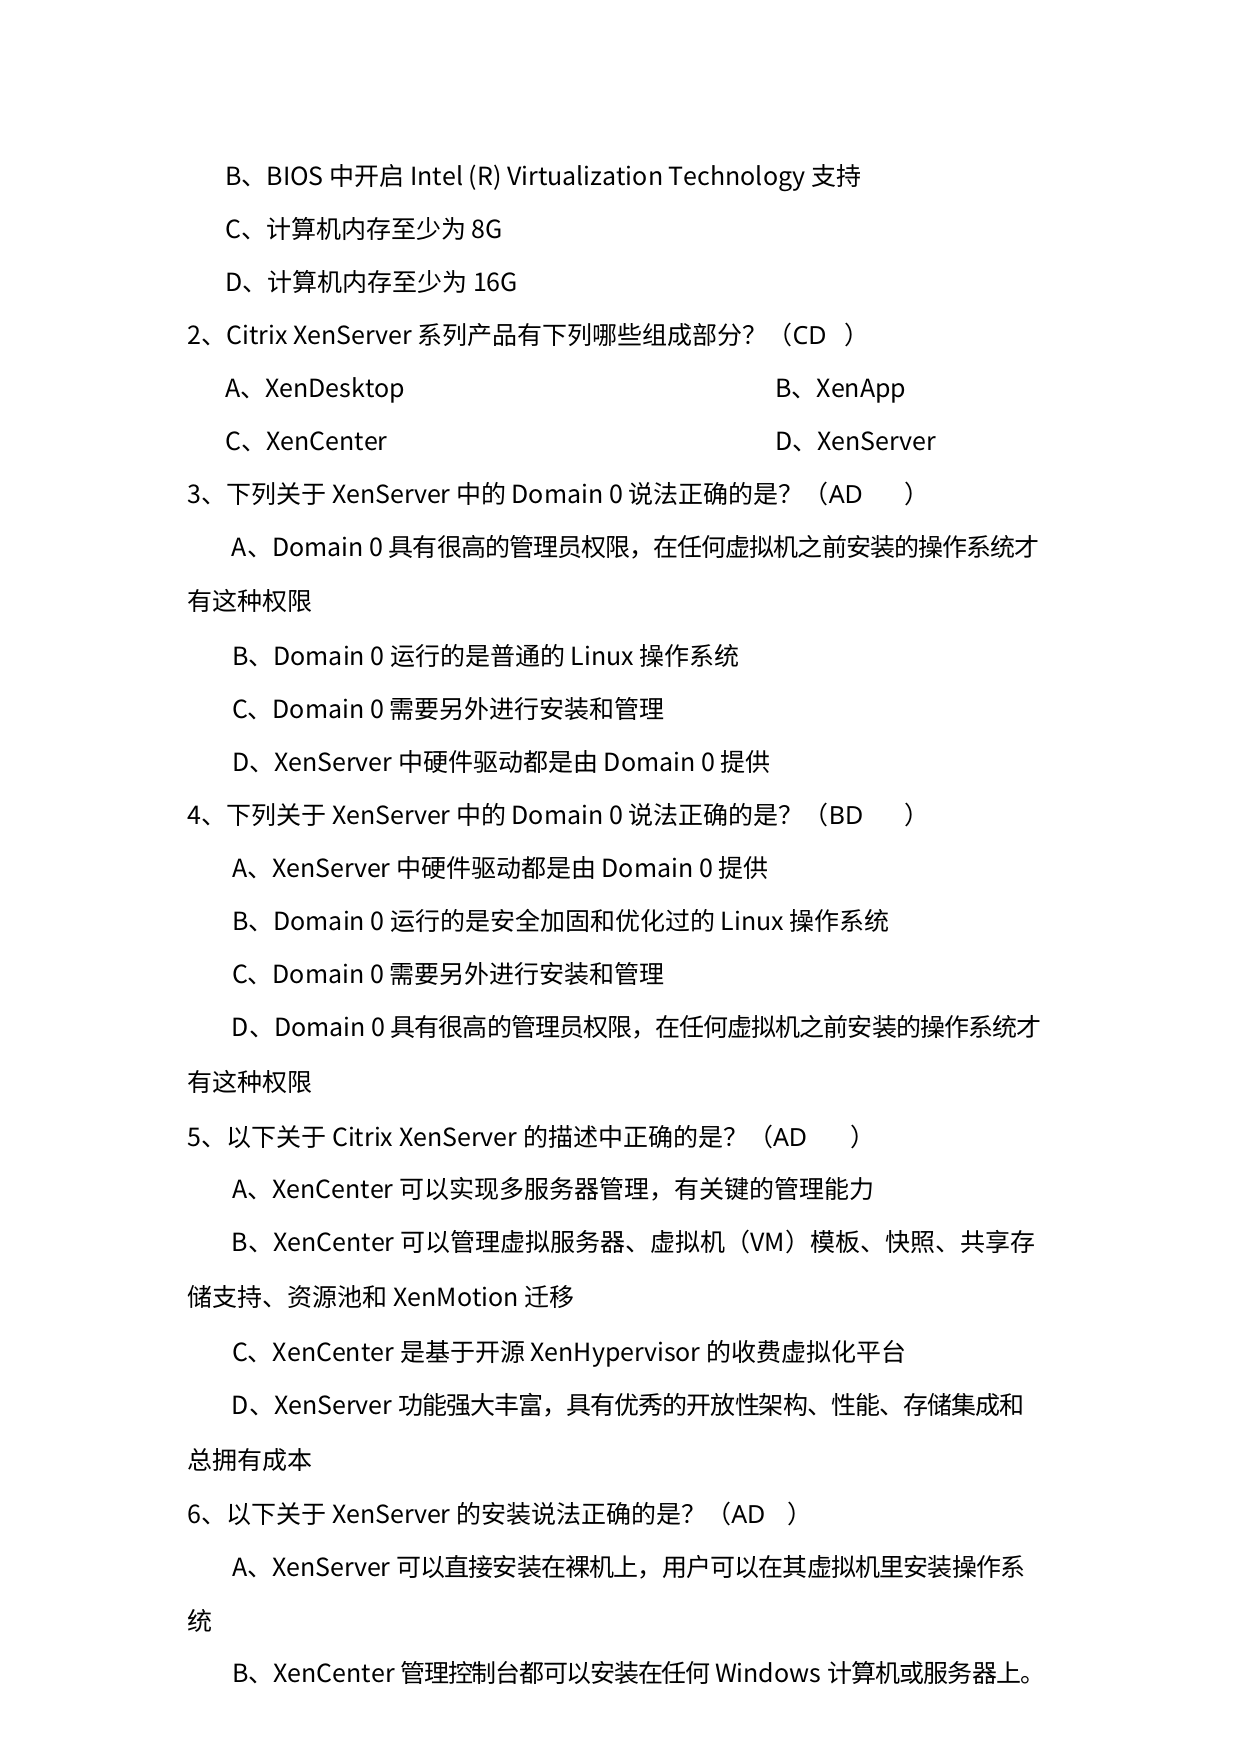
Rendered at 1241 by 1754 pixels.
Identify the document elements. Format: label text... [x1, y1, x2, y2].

text A、XenServer 可以直接安装在裸机上，用户可以在其虚拟机里安装操作系 [232, 1548, 1078, 1584]
text B、Domain 0 运行的是安全加固和优化过的 Linux 操作系统 [232, 902, 1078, 938]
text 3、下列关于 XenServer 中的 Domain 0 说法正确的是？（AD ） [187, 474, 1078, 510]
text B、BIOS 中开启 Intel (R) Virtualization Technology 支持 [225, 156, 1078, 193]
text C、Domain 0 需要另外进行安装和管理 [232, 690, 1078, 726]
text C、XenCenter 是基于开源 XenHypervisor 的收费虚拟化平台 [232, 1332, 1078, 1369]
text B、XenCenter 管理控制台都可以安装在任何 Windows 计算机或服务器上。 [232, 1654, 1078, 1690]
text 6、以下关于 XenServer 的安装说法正确的是？（AD ） [187, 1495, 1078, 1531]
text A、XenDesktop B、XenApp [225, 368, 1078, 404]
text D、Domain 0 具有很高的管理员权限，在任何虚拟机之前安装的操作系统才有这种权限 [187, 1007, 1051, 1098]
text A、XenServer 中硬件驱动都是由 Domain 0 提供 [232, 848, 1078, 885]
text A、XenCenter 可以实现多服务器管理，有关键的管理能力 [232, 1170, 1078, 1206]
text 统 [187, 1601, 1078, 1637]
text D、XenServer 功能强大丰富，具有优秀的开放性架构、性能、存储集成和总拥有成本 [187, 1386, 1038, 1476]
text 5、以下关于 Citrix XenServer 的描述中正确的是？（AD ） [187, 1117, 1078, 1153]
text B、Domain 0 运行的是普通的 Linux 操作系统 [232, 637, 1078, 673]
text C、Domain 0 需要另外进行安装和管理 [232, 954, 1078, 991]
text 4、下列关于 XenServer 中的 Domain 0 说法正确的是？（BD ） [187, 796, 1078, 832]
text B、XenCenter 可以管理虚拟服务器、虚拟机（VM）模板、快照、共享存储支持、资源池和 XenMotion 迁移 [187, 1223, 1045, 1314]
text D、XenServer 中硬件驱动都是由 Domain 0 提供 [232, 743, 1078, 779]
text D、计算机内存至少为 16G [225, 262, 1078, 298]
text C、计算机内存至少为 8G [225, 209, 1078, 246]
text C、XenCenter D、XenServer [225, 421, 1078, 457]
text 2、Citrix XenServer 系列产品有下列哪些组成部分？（CD ） [187, 315, 1078, 351]
text A、Domain 0 具有很高的管理员权限，在任何虚拟机之前安装的操作系统才有这种权限 [187, 527, 1051, 618]
